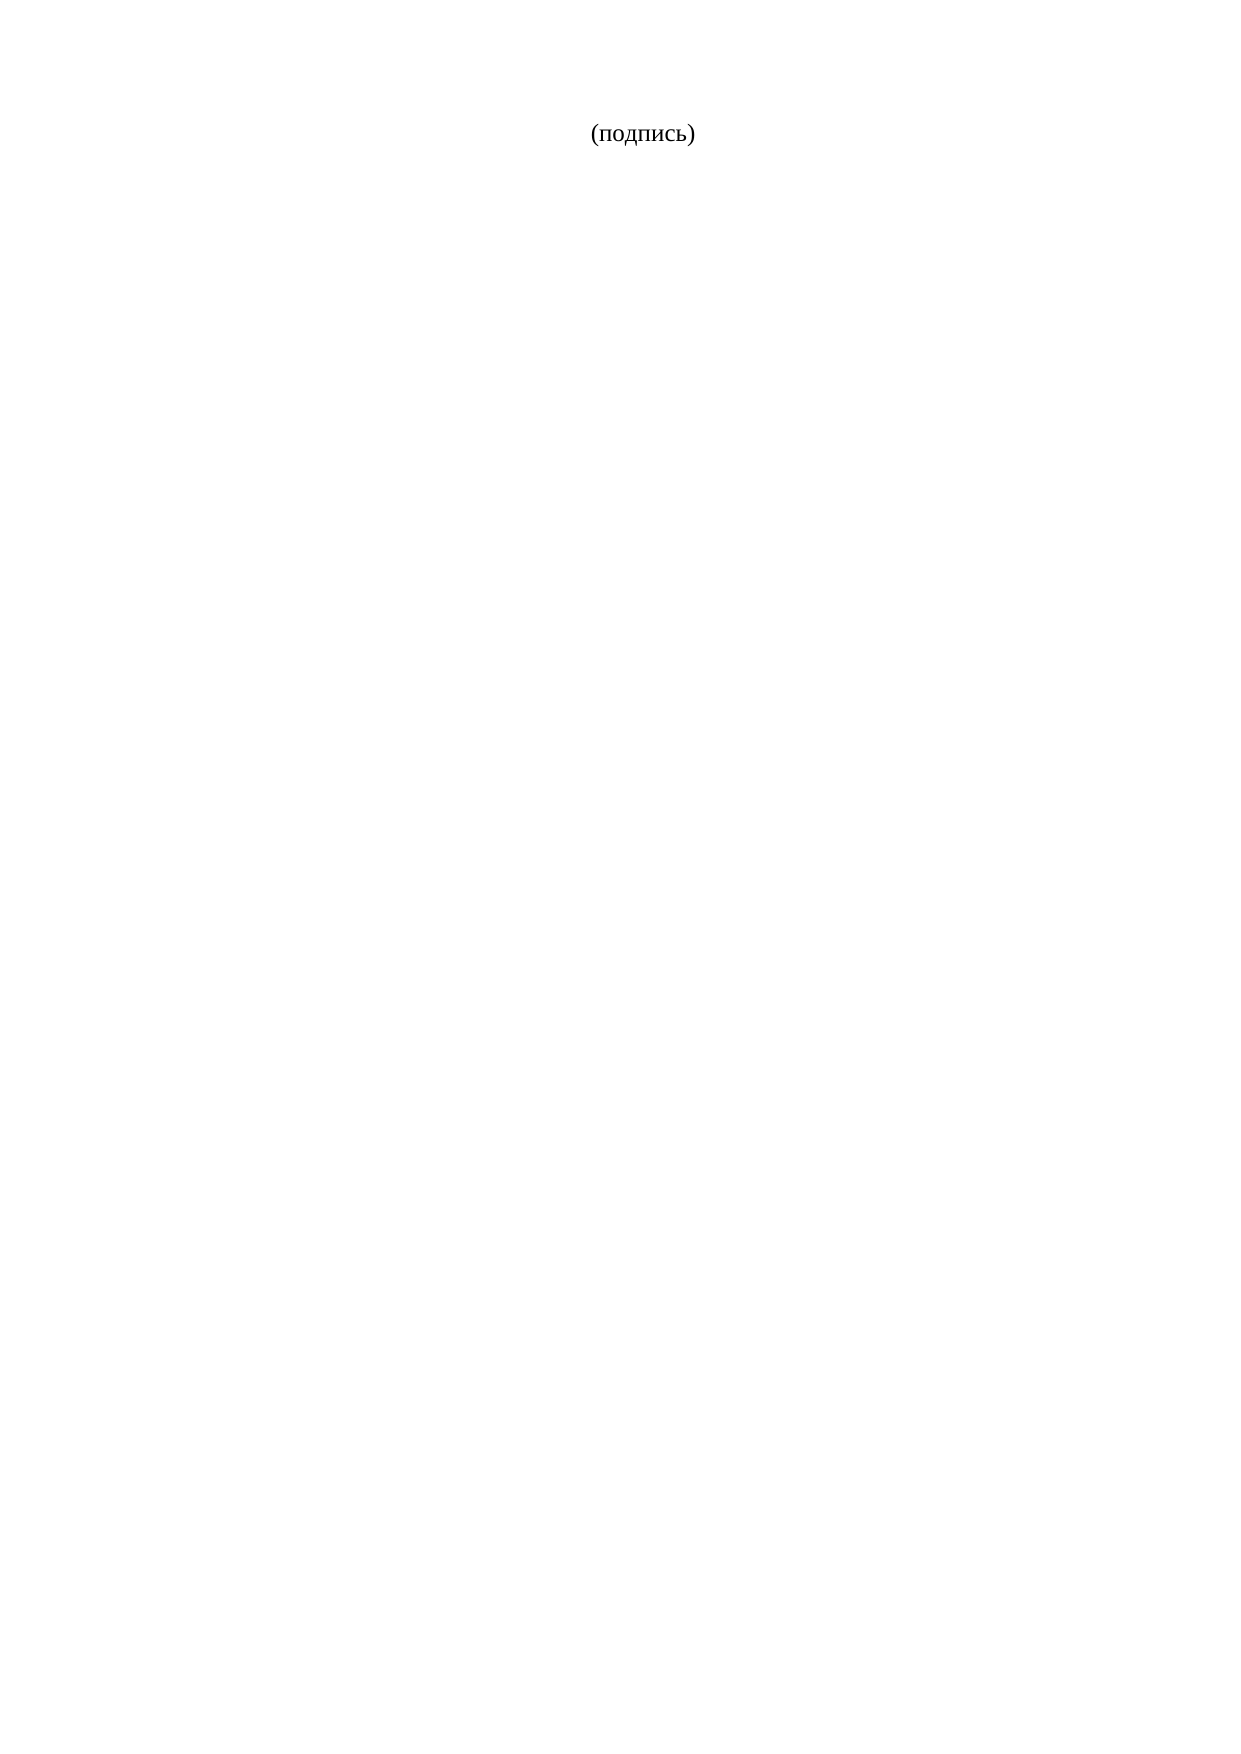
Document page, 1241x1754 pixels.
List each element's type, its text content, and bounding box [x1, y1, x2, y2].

text (подпись) [591, 118, 1152, 147]
